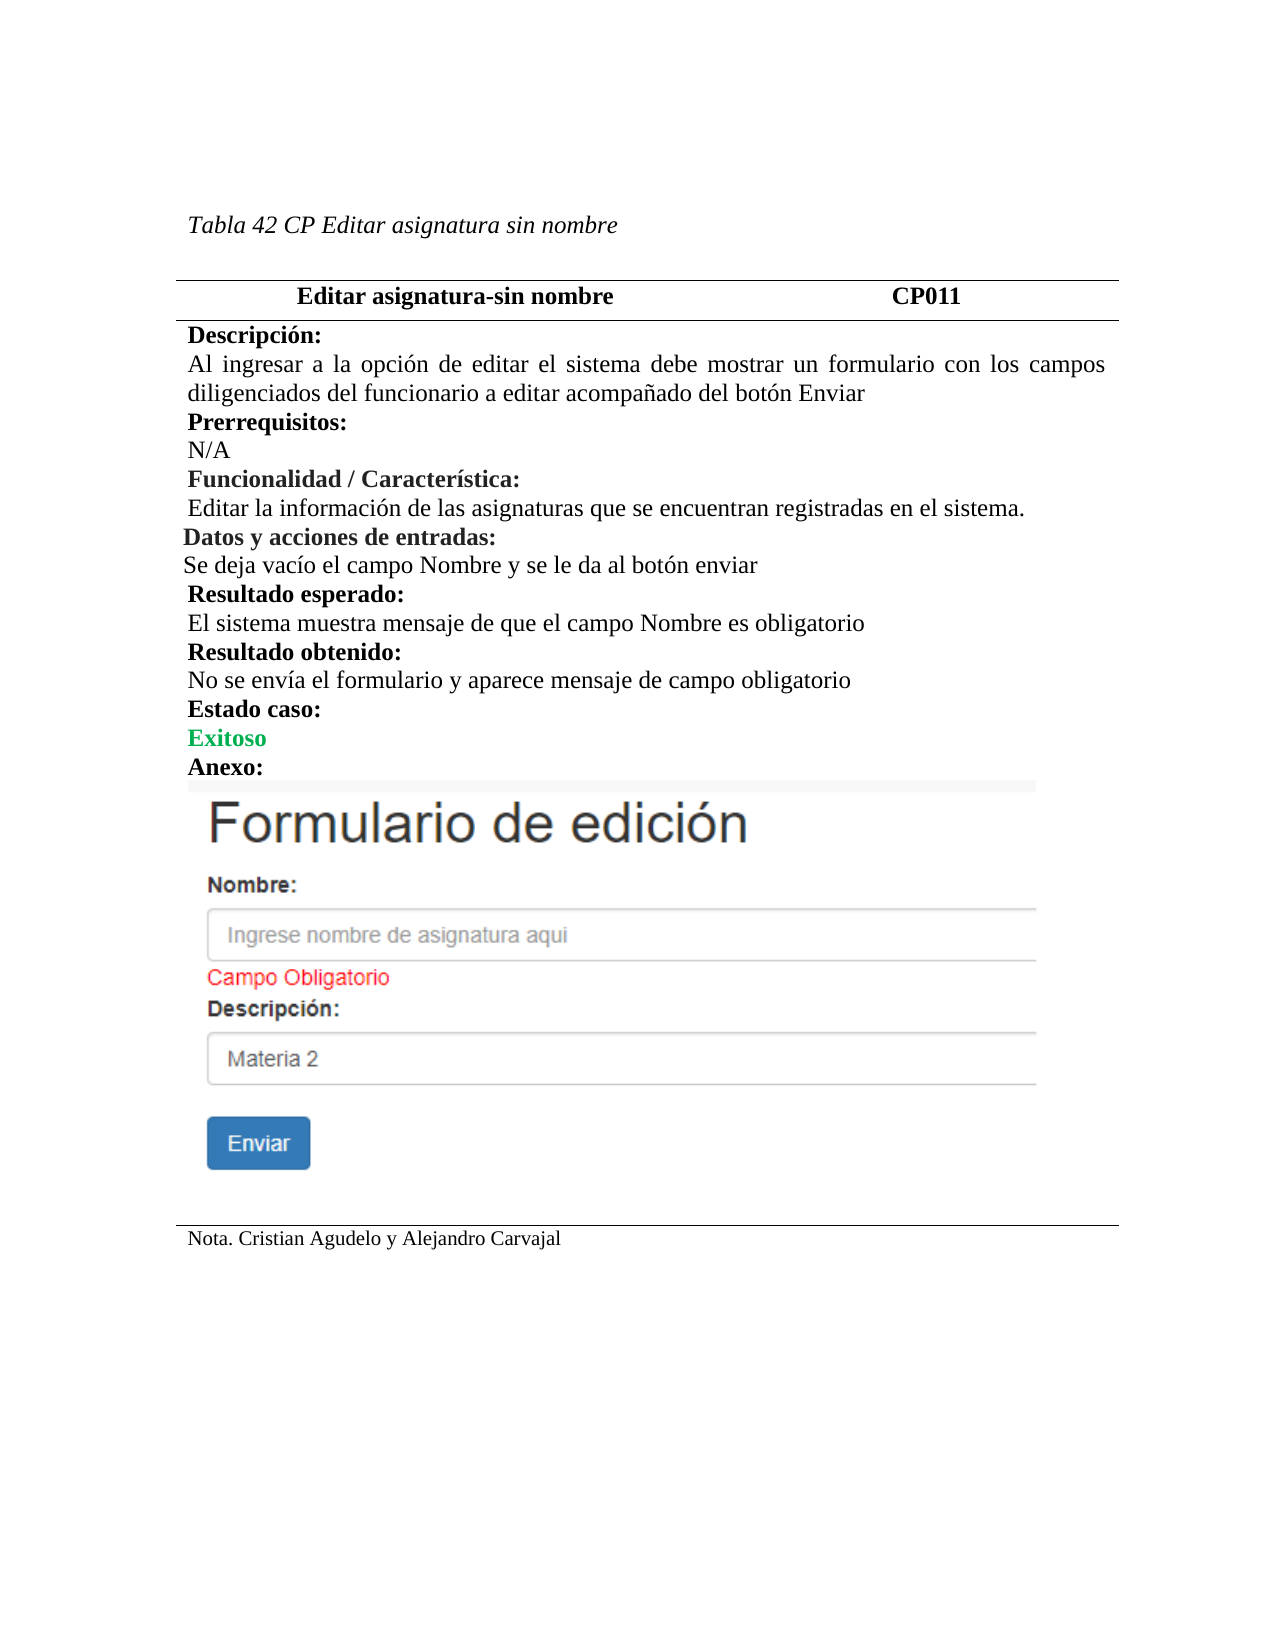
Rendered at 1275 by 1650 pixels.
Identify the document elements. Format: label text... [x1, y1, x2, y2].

picture [187, 780, 1037, 1225]
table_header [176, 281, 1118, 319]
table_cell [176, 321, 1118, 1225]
text Tabla 42 CP Editar asignatura sin nombre [187, 210, 1087, 239]
text Nota. Cristian Agudelo y Alejandro Carvajal [187, 1226, 1087, 1250]
